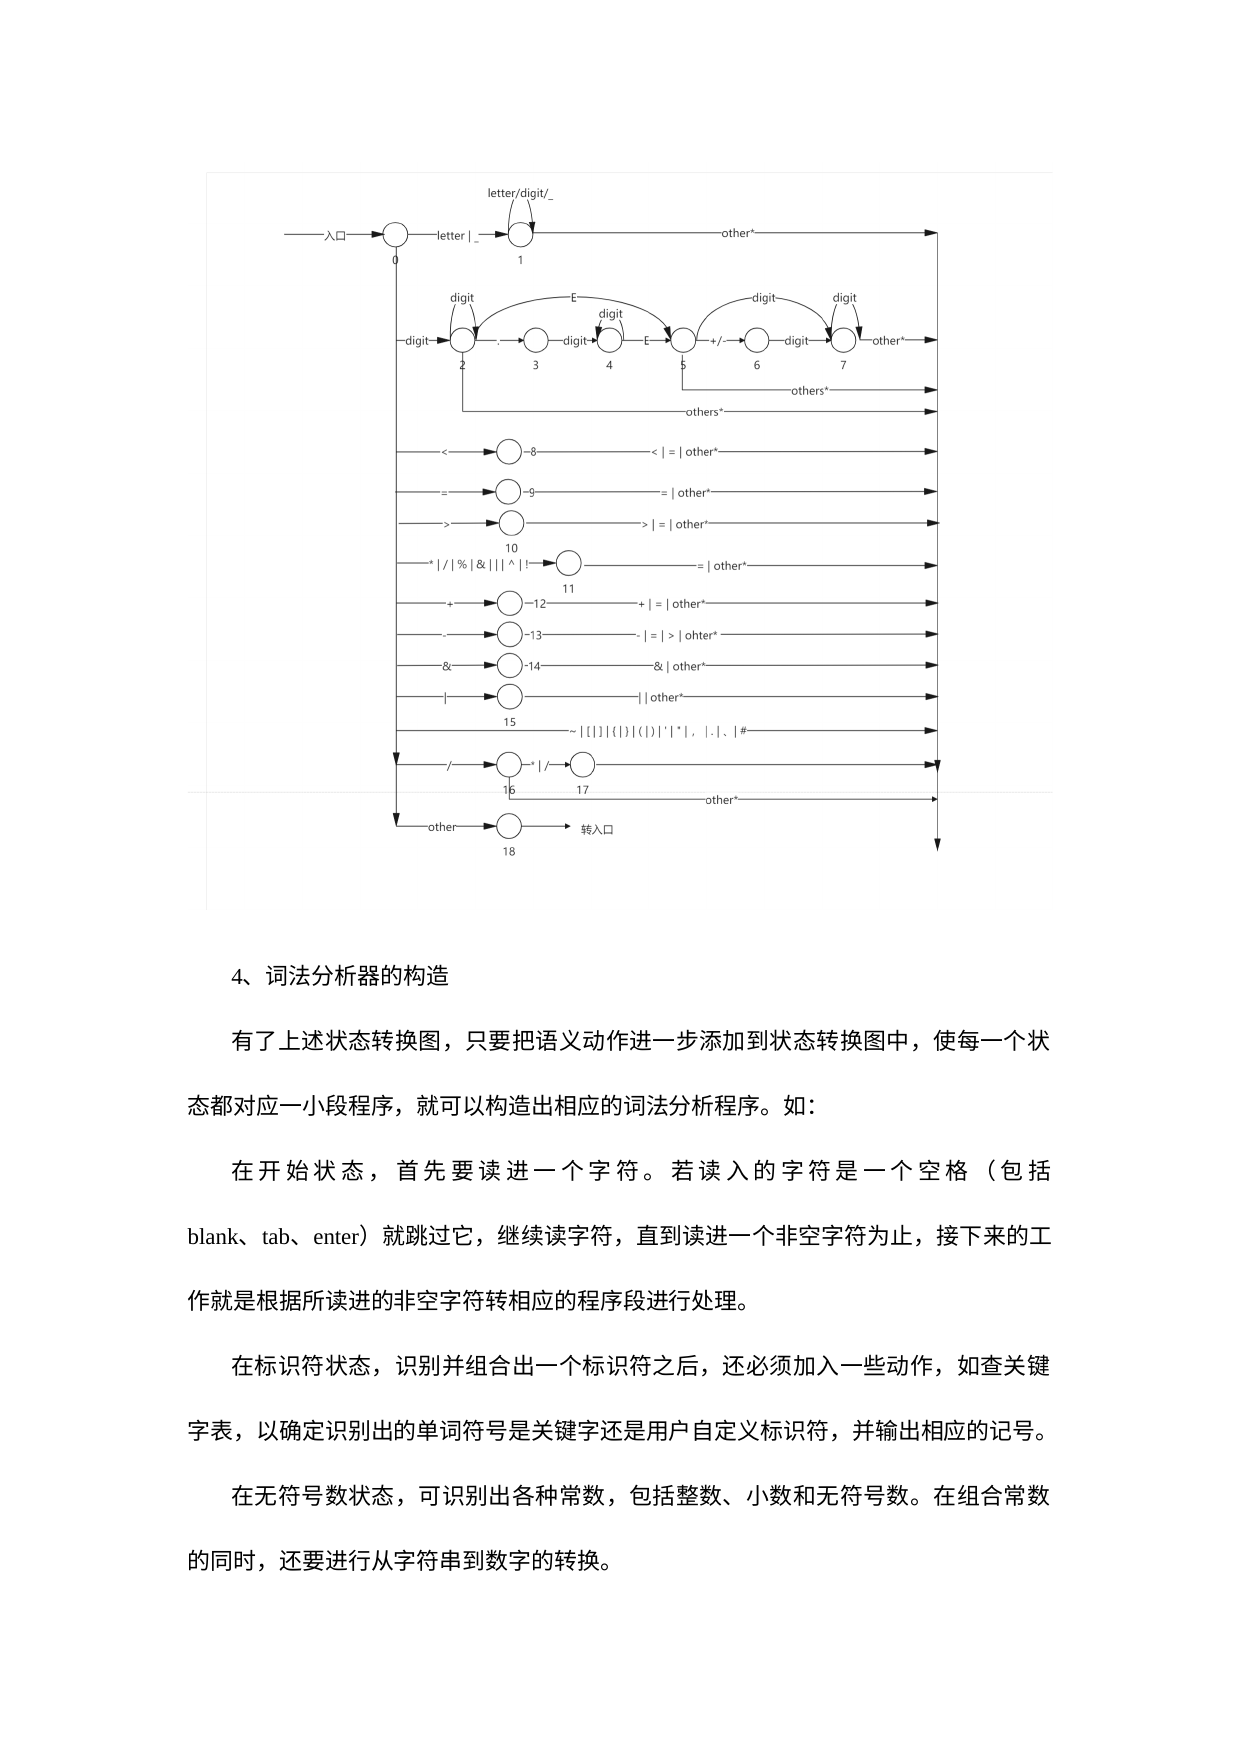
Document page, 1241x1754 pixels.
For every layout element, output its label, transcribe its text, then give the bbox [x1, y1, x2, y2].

text 4、词法分析器的构造 [187, 942, 1053, 1007]
picture [187, 162, 1053, 910]
text 在无符号数状态，可识别出各种常数，包括整数、小数和无符号数。在组合常数的同时，还要进行从字符串到数字的转换。 [187, 1462, 1053, 1592]
text 在标识符状态，识别并组合出一个标识符之后，还必须加入一些动作，如查关键字表，以确定识别出的单词符号是关键字还是用户自定义标识符，并输出相应的记号。 [187, 1332, 1053, 1462]
text 有了上述状态转换图，只要把语义动作进一步添加到状态转换图中，使每一个状态都对应一小段程序，就可以构造出相应的词法分析程序。如： [187, 1007, 1053, 1137]
text 在开始状态，首先要读进一个字符。若读入的字符是一个空格（包括blank、tab、enter）就跳过它，继续读字符，直到读进一个非空字符为止，接下来的工作就是根据所读进的非空字符转相应的程序段进行处理。 [187, 1137, 1053, 1332]
